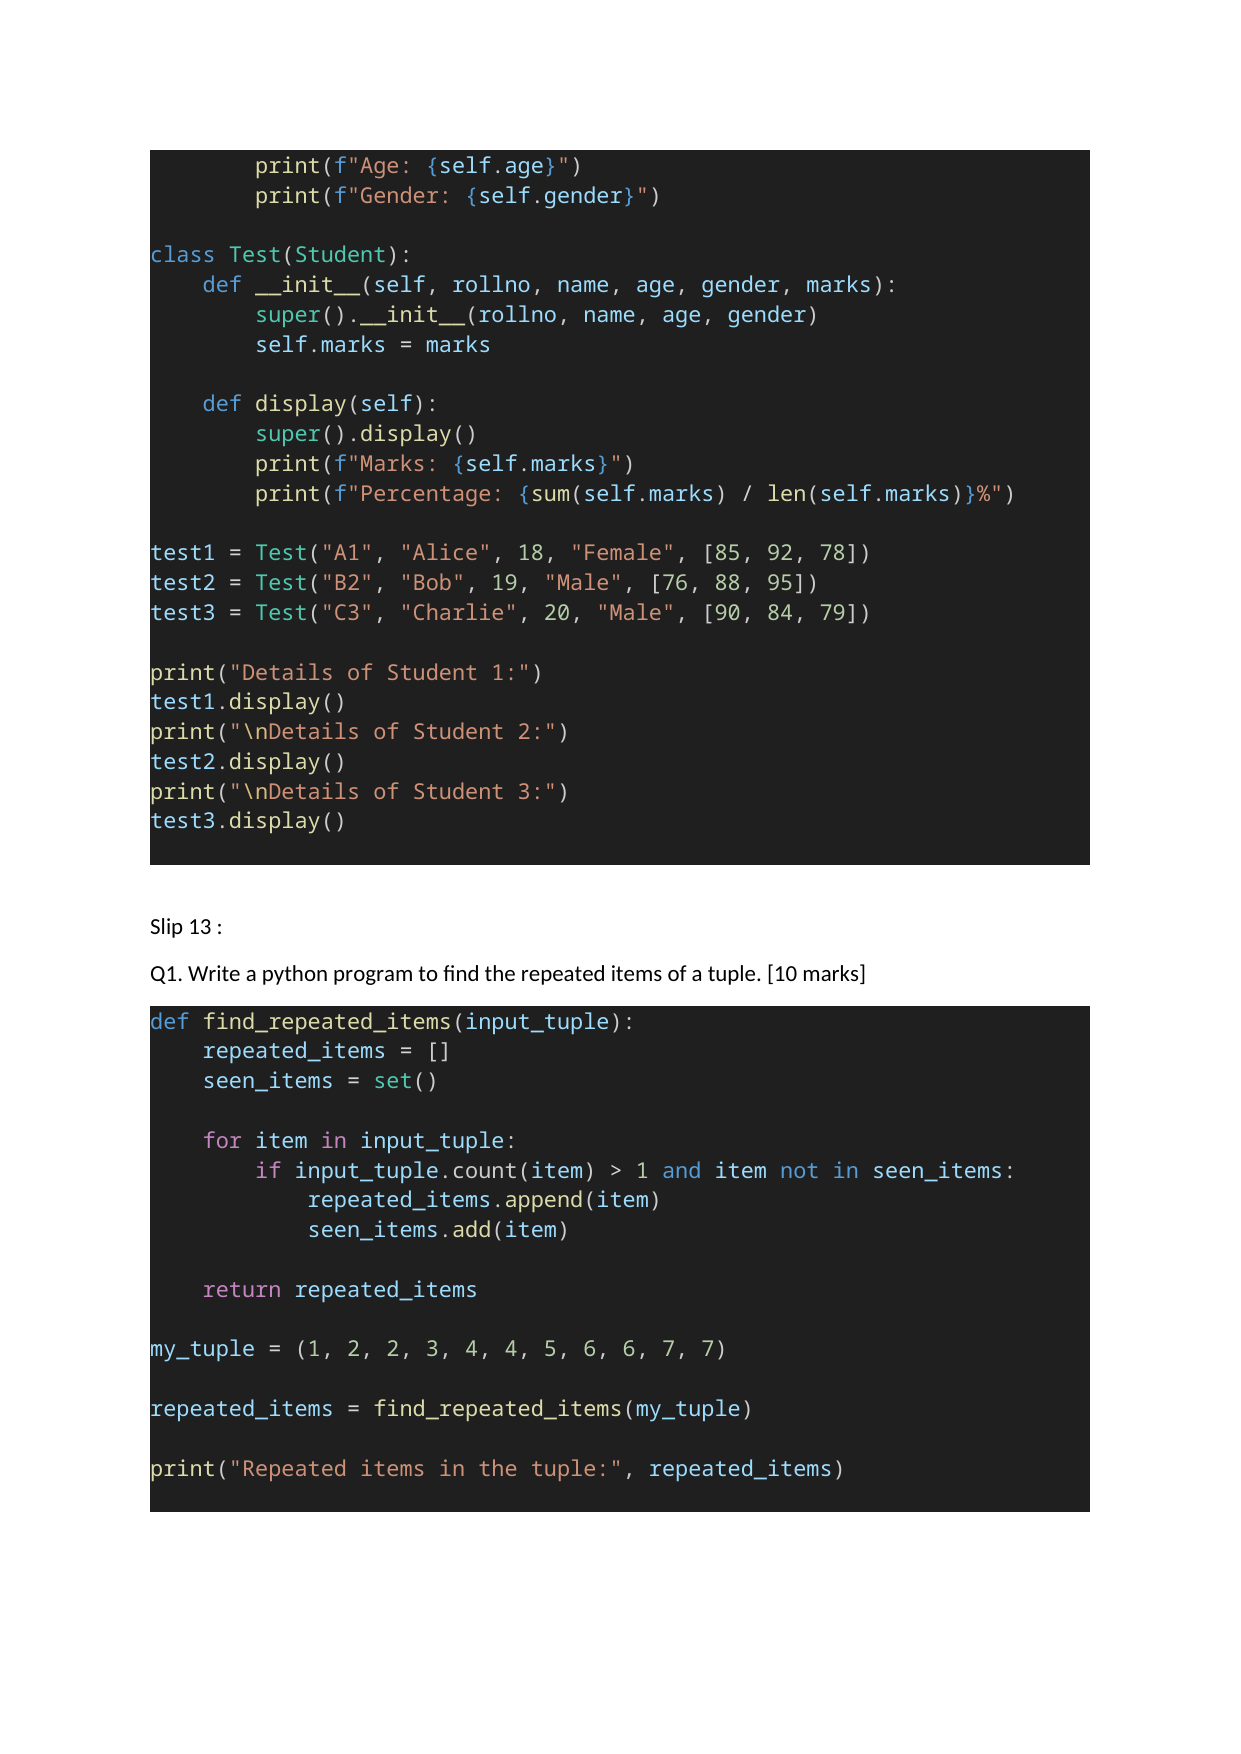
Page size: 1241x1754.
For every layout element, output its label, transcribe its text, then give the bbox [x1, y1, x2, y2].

text test3.display() [150, 805, 1090, 835]
text repeated_items = find_repeated_items(my_tuple) [150, 1393, 1090, 1423]
text test1.display() [150, 686, 1090, 716]
text repeated_items.append(item) [150, 1184, 1090, 1214]
text class Test(Student): [150, 239, 1090, 269]
text print("\nDetails of Student 3:") [150, 776, 1090, 805]
text self.marks = marks [150, 329, 1090, 358]
text print("Details of Student 1:") [150, 656, 1090, 686]
text print(f"Marks: {self.marks}") [150, 448, 1090, 478]
text Slip 13 : [150, 912, 1090, 940]
text print(f"Percentage: {sum(self.marks) / len(self.marks)}%") [150, 478, 1090, 507]
text print("Repeated items in the tuple:", repeated_items) [150, 1452, 1090, 1482]
text super().__init__(rollno, name, age, gender) [150, 299, 1090, 329]
text seen_items = set() [150, 1065, 1090, 1095]
text def __init__(self, rollno, name, age, gender, marks): [150, 269, 1090, 299]
text print(f"Age: {self.age}") [150, 150, 1090, 180]
text super().display() [150, 418, 1090, 448]
text repeated_items = [] [150, 1035, 1090, 1065]
text for item in input_tuple: [150, 1125, 1090, 1154]
text print("\nDetails of Student 2:") [150, 716, 1090, 746]
text seen_items.add(item) [150, 1214, 1090, 1244]
text print(f"Gender: {self.gender}") [150, 180, 1090, 209]
text test1 = Test("A1", "Alice", 18, "Female", [85, 92, 78]) [150, 537, 1090, 567]
text my_tuple = (1, 2, 2, 3, 4, 4, 5, 6, 6, 7, 7) [150, 1333, 1090, 1363]
text test3 = Test("C3", "Charlie", 20, "Male", [90, 84, 79]) [150, 597, 1090, 627]
text Q1. Write a python program to find the repeated items of a tuple. [10 marks] [150, 959, 1090, 987]
text test2 = Test("B2", "Bob", 19, "Male", [76, 88, 95]) [150, 567, 1090, 597]
text def find_repeated_items(input_tuple): [150, 1006, 1090, 1035]
text test2.display() [150, 746, 1090, 776]
text if input_tuple.count(item) > 1 and item not in seen_items: [150, 1154, 1090, 1184]
text return repeated_items [150, 1274, 1090, 1303]
text def display(self): [150, 388, 1090, 418]
